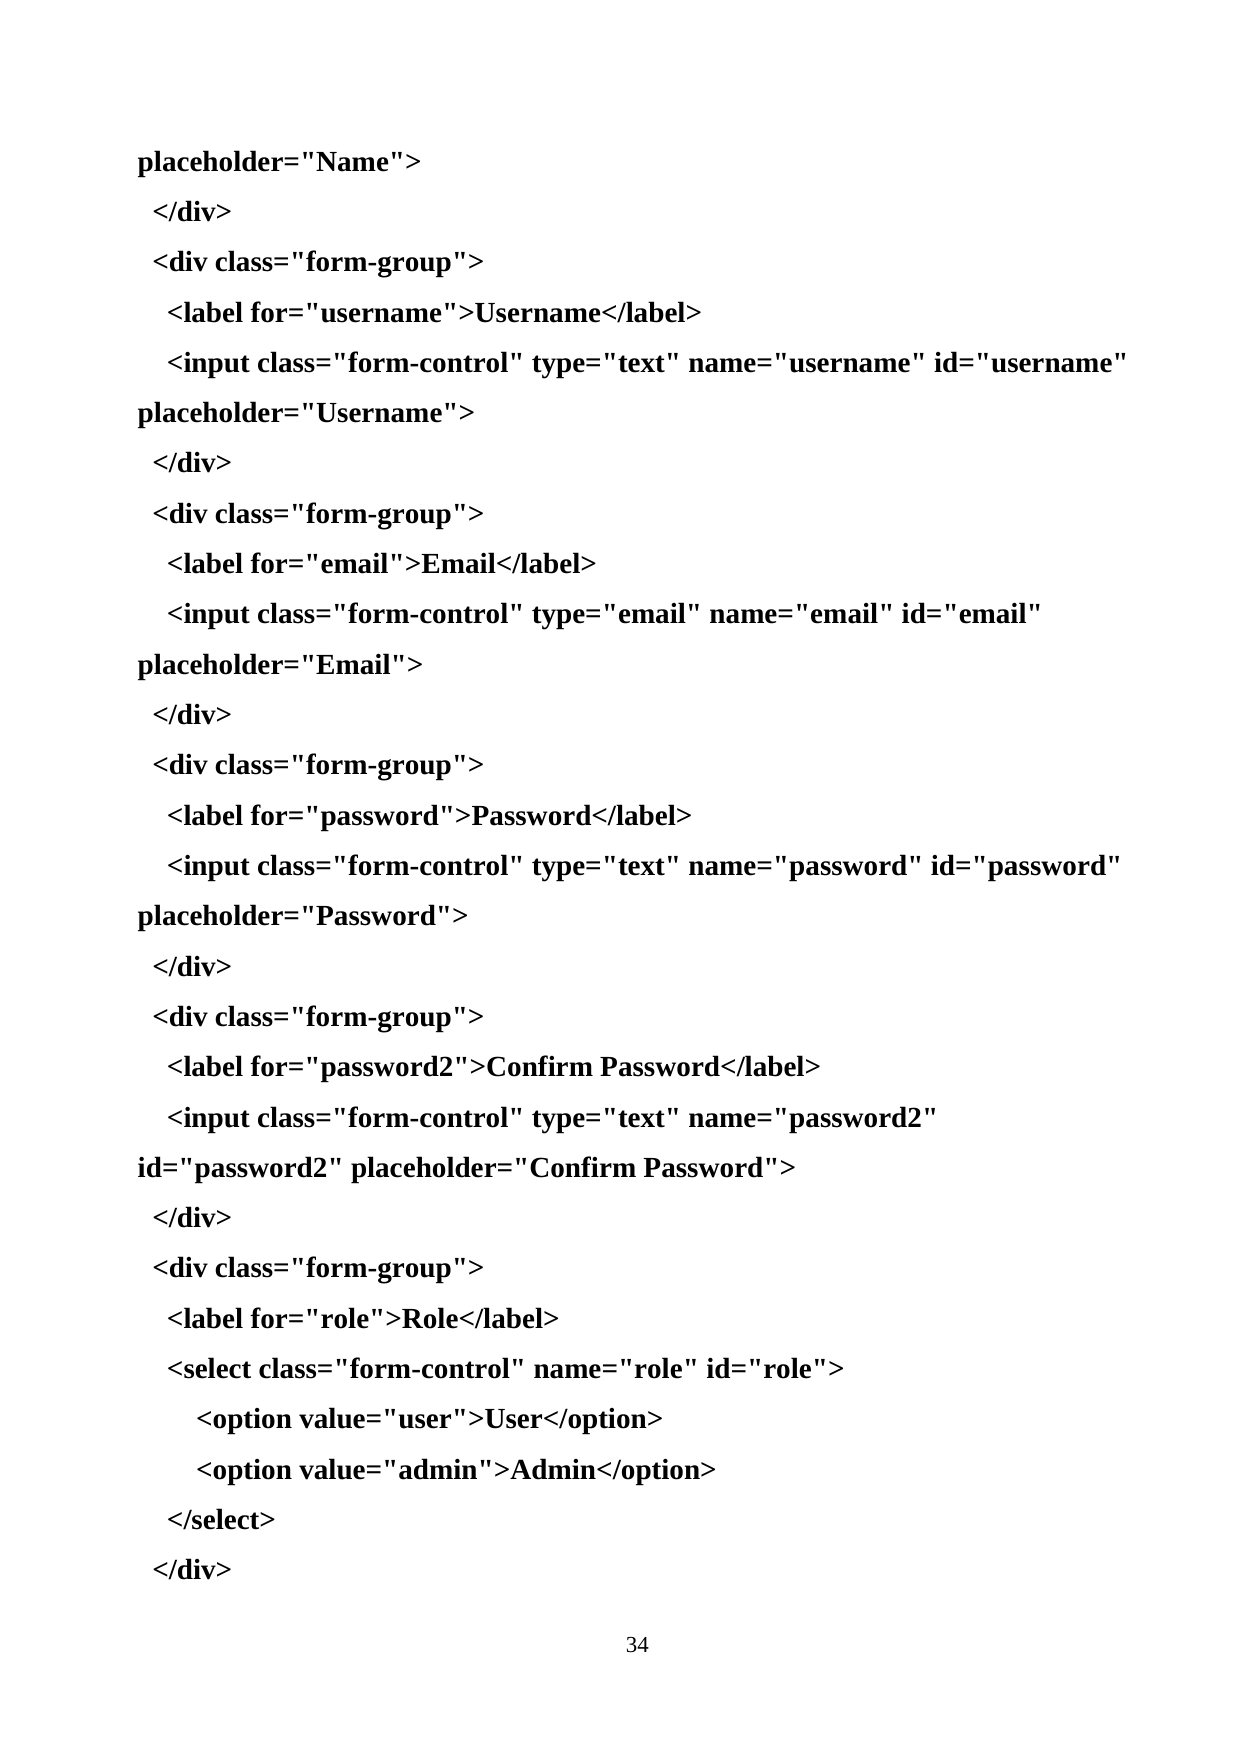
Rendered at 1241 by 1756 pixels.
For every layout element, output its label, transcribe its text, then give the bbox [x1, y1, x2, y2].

text <label for="password2">Confirm Password</label> [137, 1049, 1137, 1083]
text <select class="form-control" name="role" id="role"> [137, 1351, 1137, 1385]
text <div class="form-group"> [137, 244, 1137, 278]
text <input class="form-control" type="text" name="username" id="username" placeholder="Username"> [137, 345, 1137, 429]
text </div> [137, 194, 1137, 228]
text </select> [137, 1502, 1137, 1536]
text <div class="form-group"> [137, 1251, 1137, 1284]
text <label for="email">Email</label> [137, 546, 1137, 580]
text </div> [137, 1552, 1137, 1586]
text <input class="form-control" type="text" name="password2" id="password2" placeholder="Confirm Password"> [137, 1100, 1137, 1183]
text <div class="form-group"> [137, 496, 1137, 529]
text <option value="admin">Admin</option> [137, 1452, 1137, 1485]
text <label for="role">Role</label> [137, 1301, 1137, 1334]
text </div> [137, 446, 1137, 479]
text </div> [137, 697, 1137, 731]
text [137, 144, 1137, 177]
text </div> [137, 1200, 1137, 1234]
text <input class="form-control" type="text" name="password" id="password" placeholder="Password"> [137, 848, 1137, 932]
text <label for="password">Password</label> [137, 798, 1137, 831]
text <div class="form-group"> [137, 747, 1137, 781]
text <label for="username">Username</label> [137, 295, 1137, 328]
text </div> [137, 949, 1137, 982]
text <div class="form-group"> [137, 999, 1137, 1033]
text <input class="form-control" type="email" name="email" id="email" placeholder="Email"> [137, 597, 1137, 680]
text <option value="user">User</option> [137, 1402, 1137, 1435]
